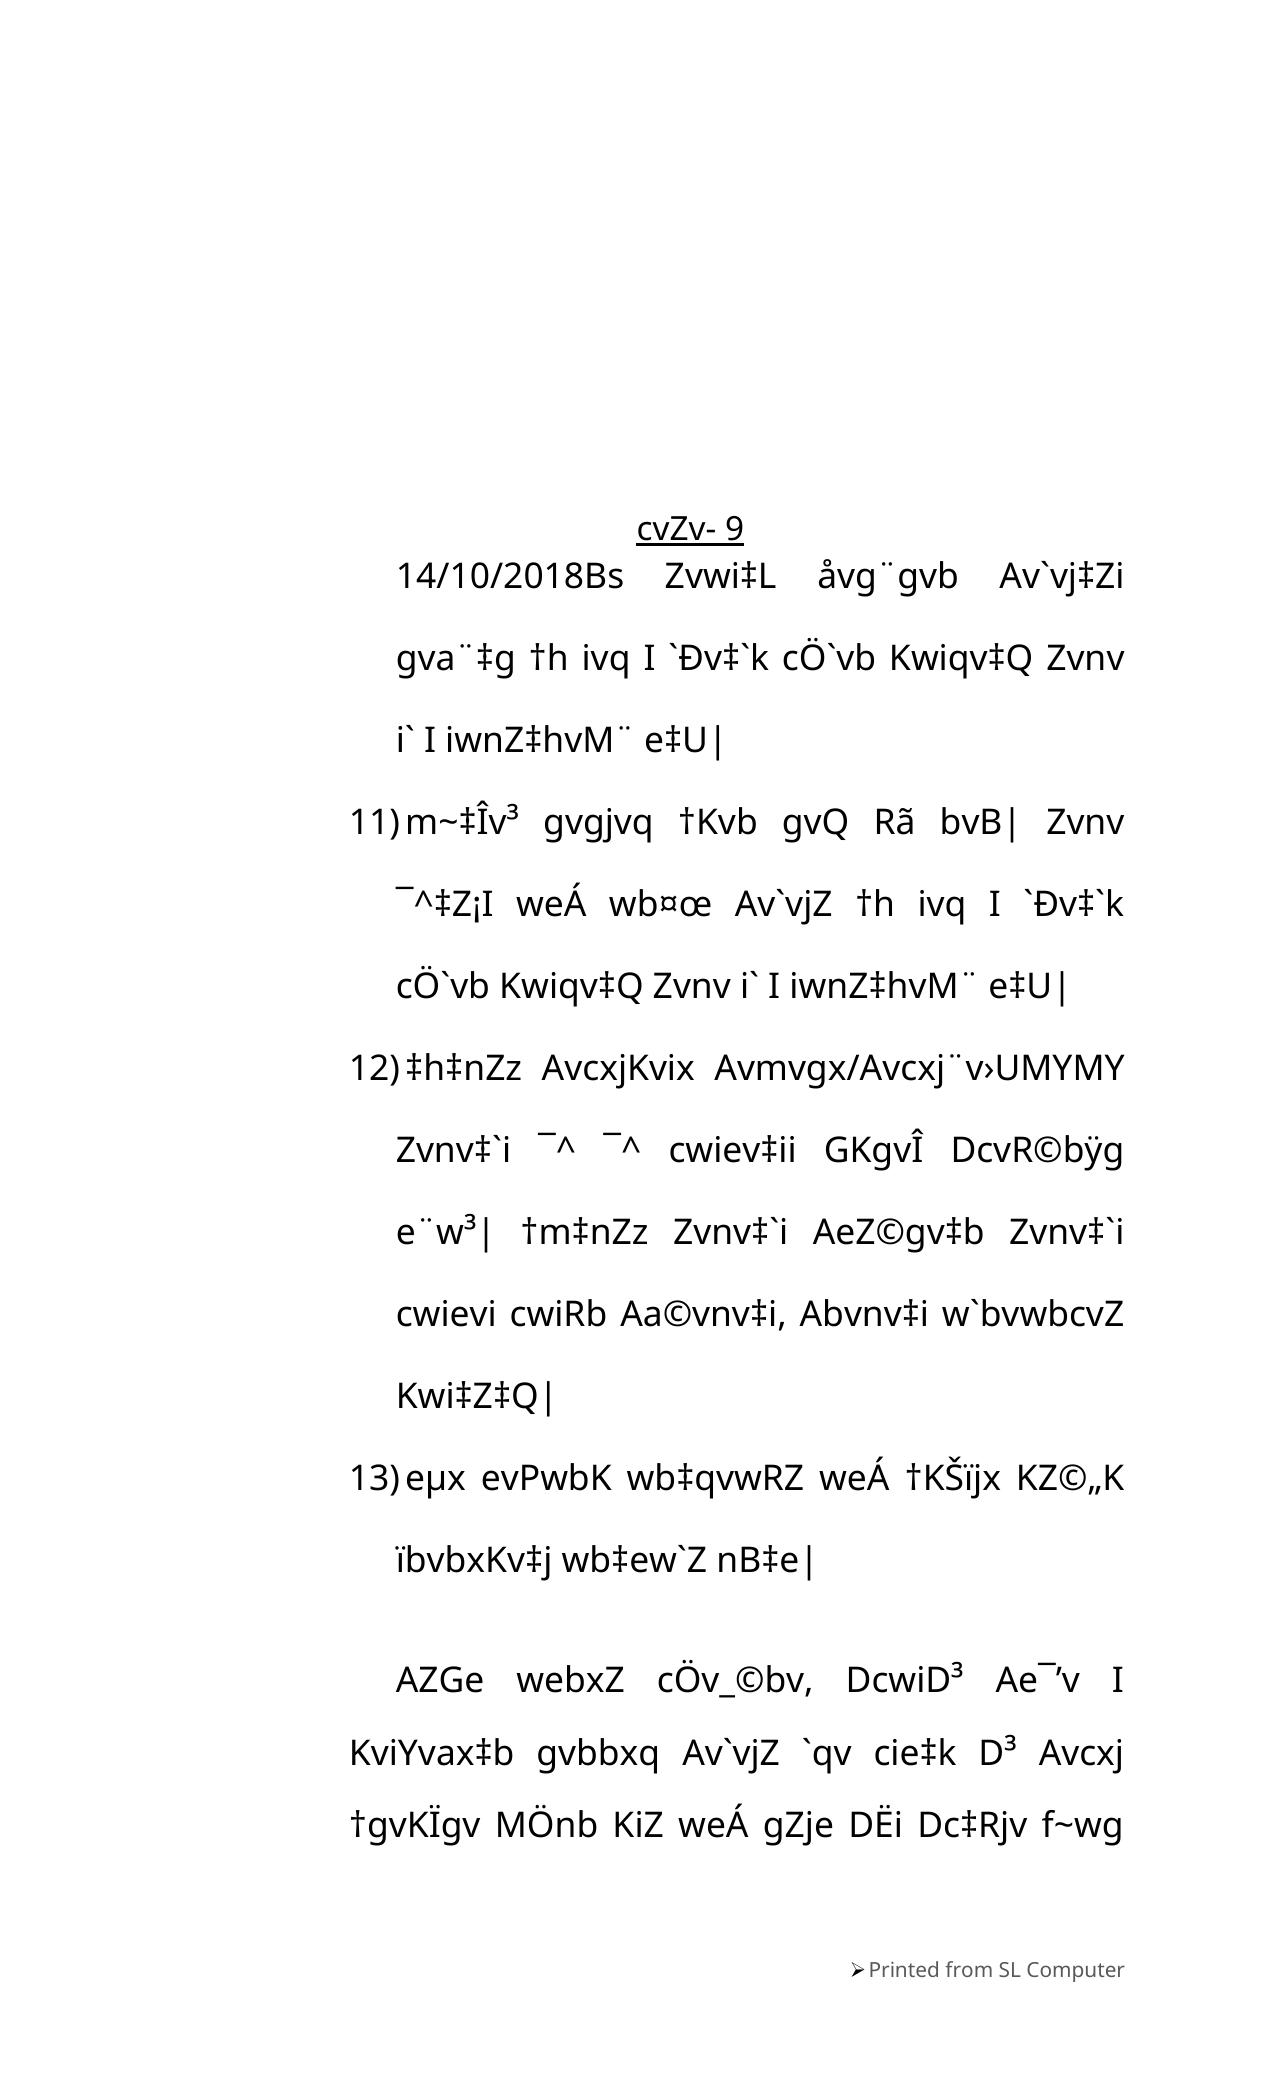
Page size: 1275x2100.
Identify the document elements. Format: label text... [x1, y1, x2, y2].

list eµx evPwbK wb‡qvwRZ weÁ †KŠïjx KZ©„K ïbvbxKv‡j wb‡ew`Z nB‡e| [349, 1452, 1125, 1582]
list m~‡Îv³ gvgjvq †Kvb gvQ Rã bvB| Zvnv ¯^‡Z¡I weÁ wb¤œ Av`vjZ †h ivq I `Ðv‡`k cÖ`vb Kwiqv‡Q Zvnv i` I iwnZ‡hvM¨ e‡U| [349, 796, 1125, 1008]
list ‡h‡nZz AvcxjKvix Avmvgx/Avcxj¨v›UMYMY Zvnv‡`i ¯^ ¯^ cwiev‡ii GKgvÎ DcvR©bÿg e¨w³| †m‡nZz Zvnv‡`i AeZ©gv‡b Zvnv‡`i cwievi cwiRb Aa©vnv‡i, Abvnv‡i w`bvwbcvZ Kwi‡Z‡Q| [349, 1042, 1125, 1418]
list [349, 550, 1125, 763]
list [349, 1655, 1125, 1847]
